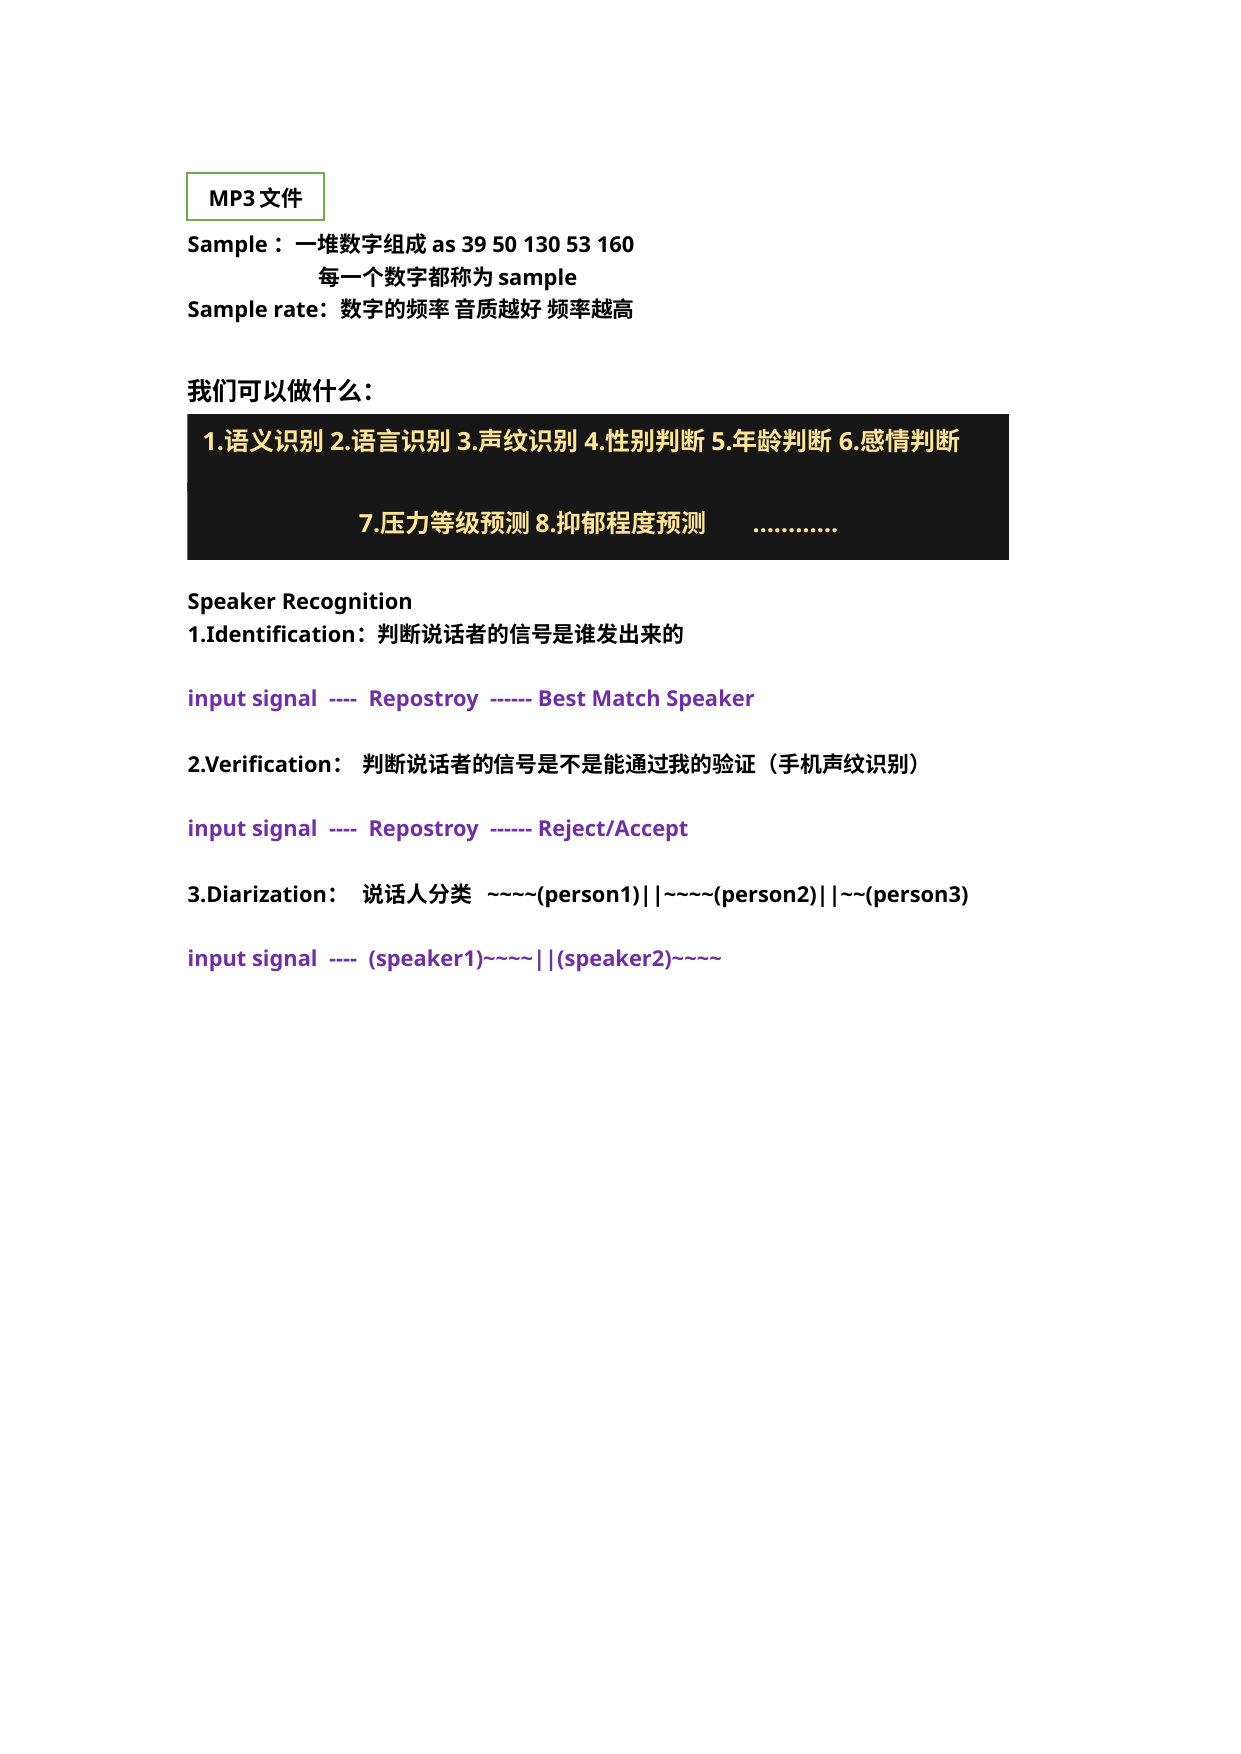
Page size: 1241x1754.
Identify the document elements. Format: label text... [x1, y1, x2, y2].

text 2.Verification： 判断说话者的信号是不是能通过我的验证（手机声纹识别） [187, 747, 1053, 779]
text Speaker Recognition [187, 584, 1053, 617]
text 1.Identification：判断说话者的信号是谁发出来的 [187, 617, 1053, 649]
text Sample rate：数字的频率 音质越好 频率越高 [187, 292, 1053, 324]
text 我们可以做什么： [187, 357, 1053, 422]
text input signal ---- Repostroy ------ Reject/Accept [187, 812, 1053, 844]
text input signal ---- Repostroy ------ Best Match Speaker [187, 682, 1053, 714]
text input signal ---- (speaker1)~~~~||(speaker2)~~~~ [187, 942, 1053, 974]
text 3.Diarization： 说话人分类 ~~~~(person1)||~~~~(person2)||~~(person3) [187, 877, 1053, 909]
text 每一个数字都称为sample [187, 259, 1053, 292]
text Sample ：一堆数字组成 as 39 50 130 53 160 [187, 227, 1053, 259]
